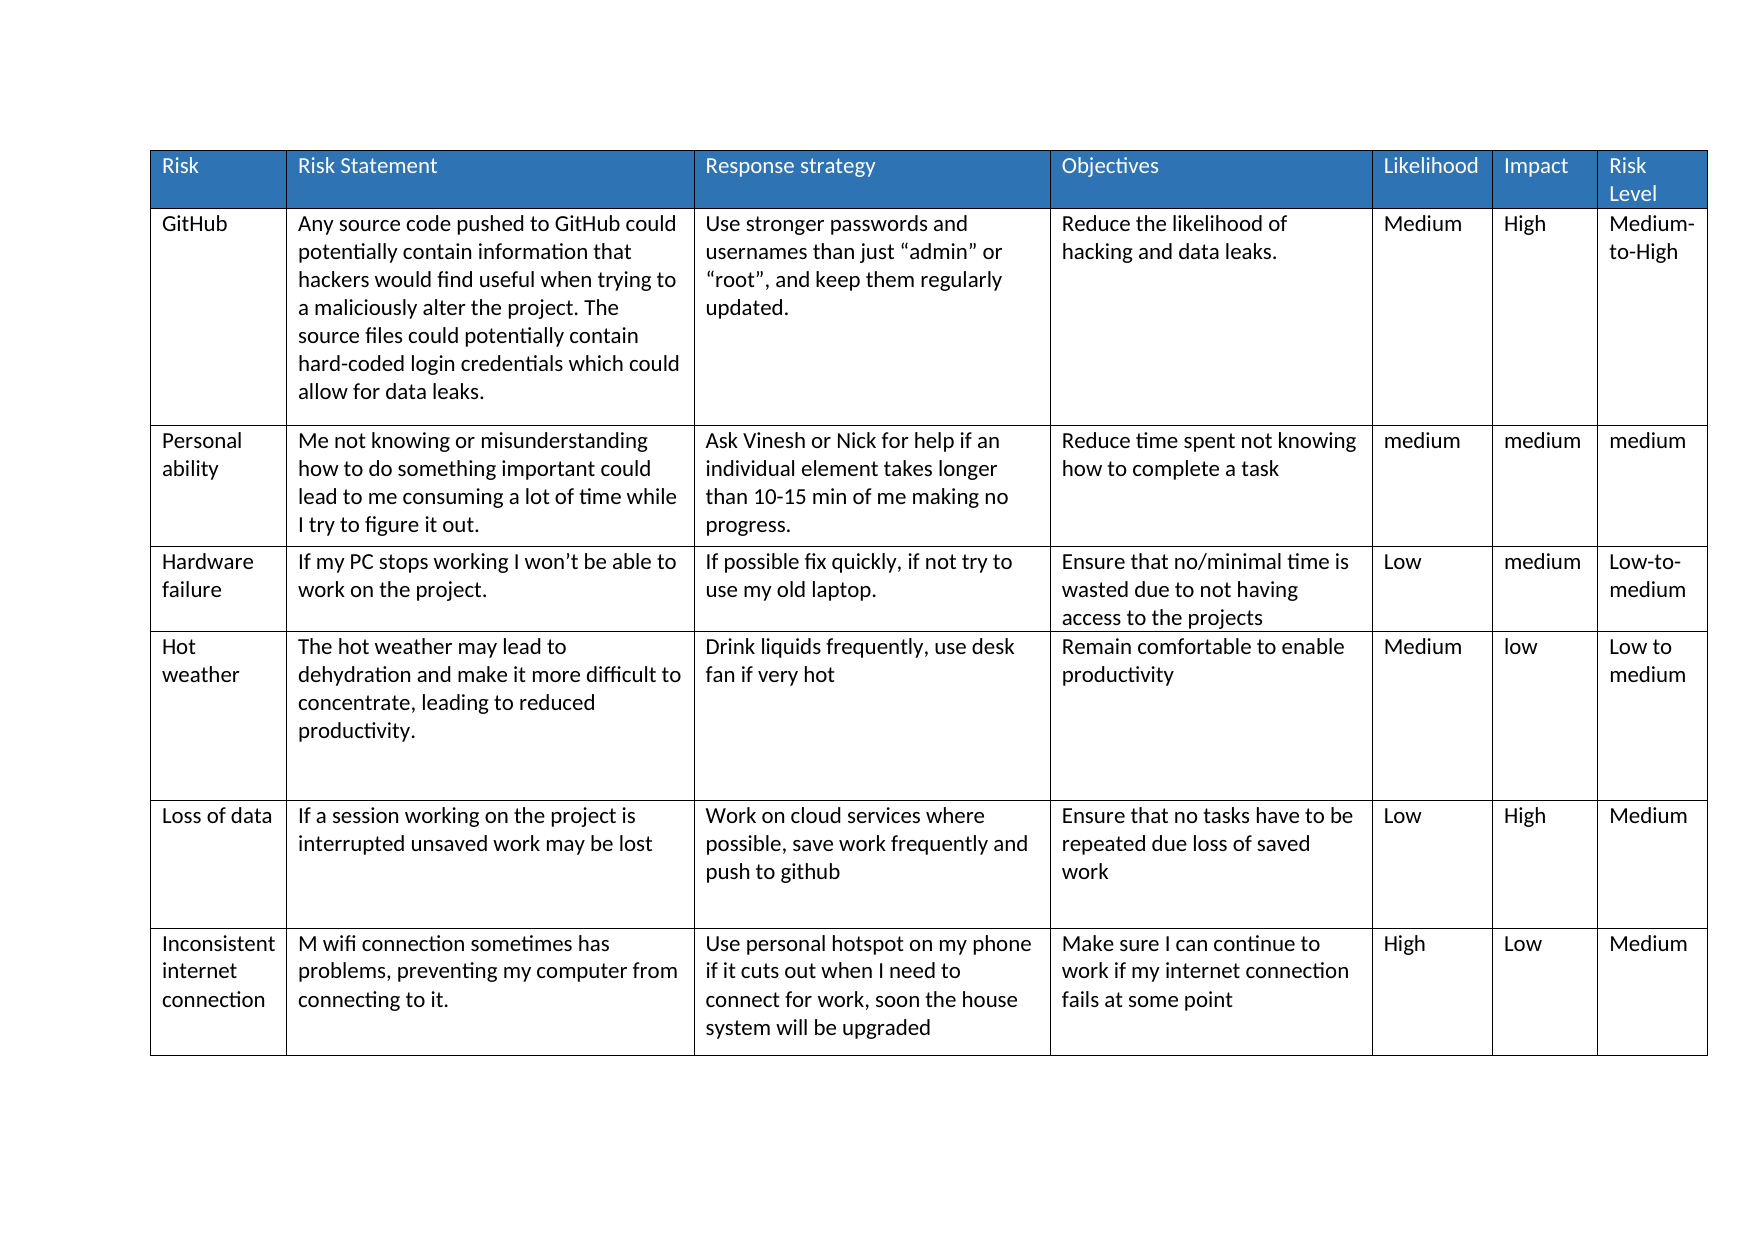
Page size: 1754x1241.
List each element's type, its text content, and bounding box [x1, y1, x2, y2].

table_header Likelihood [1373, 151, 1492, 208]
table_cell Ensure that no tasks have to be repeated due loss of saved work [1051, 801, 1372, 928]
table_cell medium [1493, 547, 1597, 631]
table_cell Personal ability [151, 426, 286, 546]
table_cell High [1373, 929, 1492, 1055]
table_cell Low to medium [1598, 632, 1707, 800]
table_header Impact [1493, 151, 1597, 208]
table_cell medium [1373, 426, 1492, 546]
table_cell Medium-to-High [1598, 209, 1707, 425]
table_cell The hot weather may lead to dehydration and make it more difficult to concentrate, leading to reduced productivity. [287, 632, 694, 800]
table_cell GitHub [151, 209, 286, 425]
table_cell Remain comfortable to enable productivity [1051, 632, 1372, 800]
table_header Risk [151, 151, 286, 208]
table_cell Medium [1598, 929, 1707, 1055]
table_cell Medium [1373, 209, 1492, 425]
table_cell low [1493, 632, 1597, 800]
table_cell Low [1493, 929, 1597, 1055]
table_cell Reduce time spent not knowing how to complete a task [1051, 426, 1372, 546]
table_cell M wifi connection sometimes has problems, preventing my computer from connecting to it. [287, 929, 694, 1055]
table_cell Ensure that no/minimal time is wasted due to not having access to the projects [1051, 547, 1372, 631]
table_header Response strategy [695, 151, 1050, 208]
table_cell High [1493, 209, 1597, 425]
table_cell Low-to-medium [1598, 547, 1707, 631]
table_cell Loss of data [151, 801, 286, 928]
table_cell If my PC stops working I won’t be able to work on the project. [287, 547, 694, 631]
table_cell Any source code pushed to GitHub could potentially contain information that hackers would find useful when trying to a maliciously alter the project. The source files could potentially contain hard-coded login credentials which could allow for data leaks. [287, 209, 694, 425]
table_cell Ask Vinesh or Nick for help if an individual element takes longer than 10-15 min of me making no progress. [695, 426, 1050, 546]
table_cell Work on cloud services where possible, save work frequently and push to github [695, 801, 1050, 928]
table_cell Me not knowing or misunderstanding how to do something important could lead to me consuming a lot of time while I try to figure it out. [287, 426, 694, 546]
table_cell Low [1373, 547, 1492, 631]
table_cell Medium [1373, 632, 1492, 800]
table_header Risk Level [1598, 151, 1707, 208]
table_cell Use personal hotspot on my phone if it cuts out when I need to connect for work, soon the house system will be upgraded [695, 929, 1050, 1055]
table_cell medium [1598, 426, 1707, 546]
table_cell High [1493, 801, 1597, 928]
table_cell Hardware failure [151, 547, 286, 631]
table_cell Make sure I can continue to work if my internet connection fails at some point [1051, 929, 1372, 1055]
table_cell medium [1493, 426, 1597, 546]
table_cell Drink liquids frequently, use desk fan if very hot [695, 632, 1050, 800]
table_cell Hot weather [151, 632, 286, 800]
table_cell Inconsistent internet connection [151, 929, 286, 1055]
table_cell Reduce the likelihood of hacking and data leaks. [1051, 209, 1372, 425]
table_header Objectives [1051, 151, 1372, 208]
table_cell Medium [1598, 801, 1707, 928]
table_header Risk Statement [287, 151, 694, 208]
table_cell Use stronger passwords and usernames than just “admin” or “root”, and keep them regularly updated. [695, 209, 1050, 425]
table_cell If possible fix quickly, if not try to use my old laptop. [695, 547, 1050, 631]
table_cell Low [1373, 801, 1492, 928]
table_cell If a session working on the project is interrupted unsaved work may be lost [287, 801, 694, 928]
